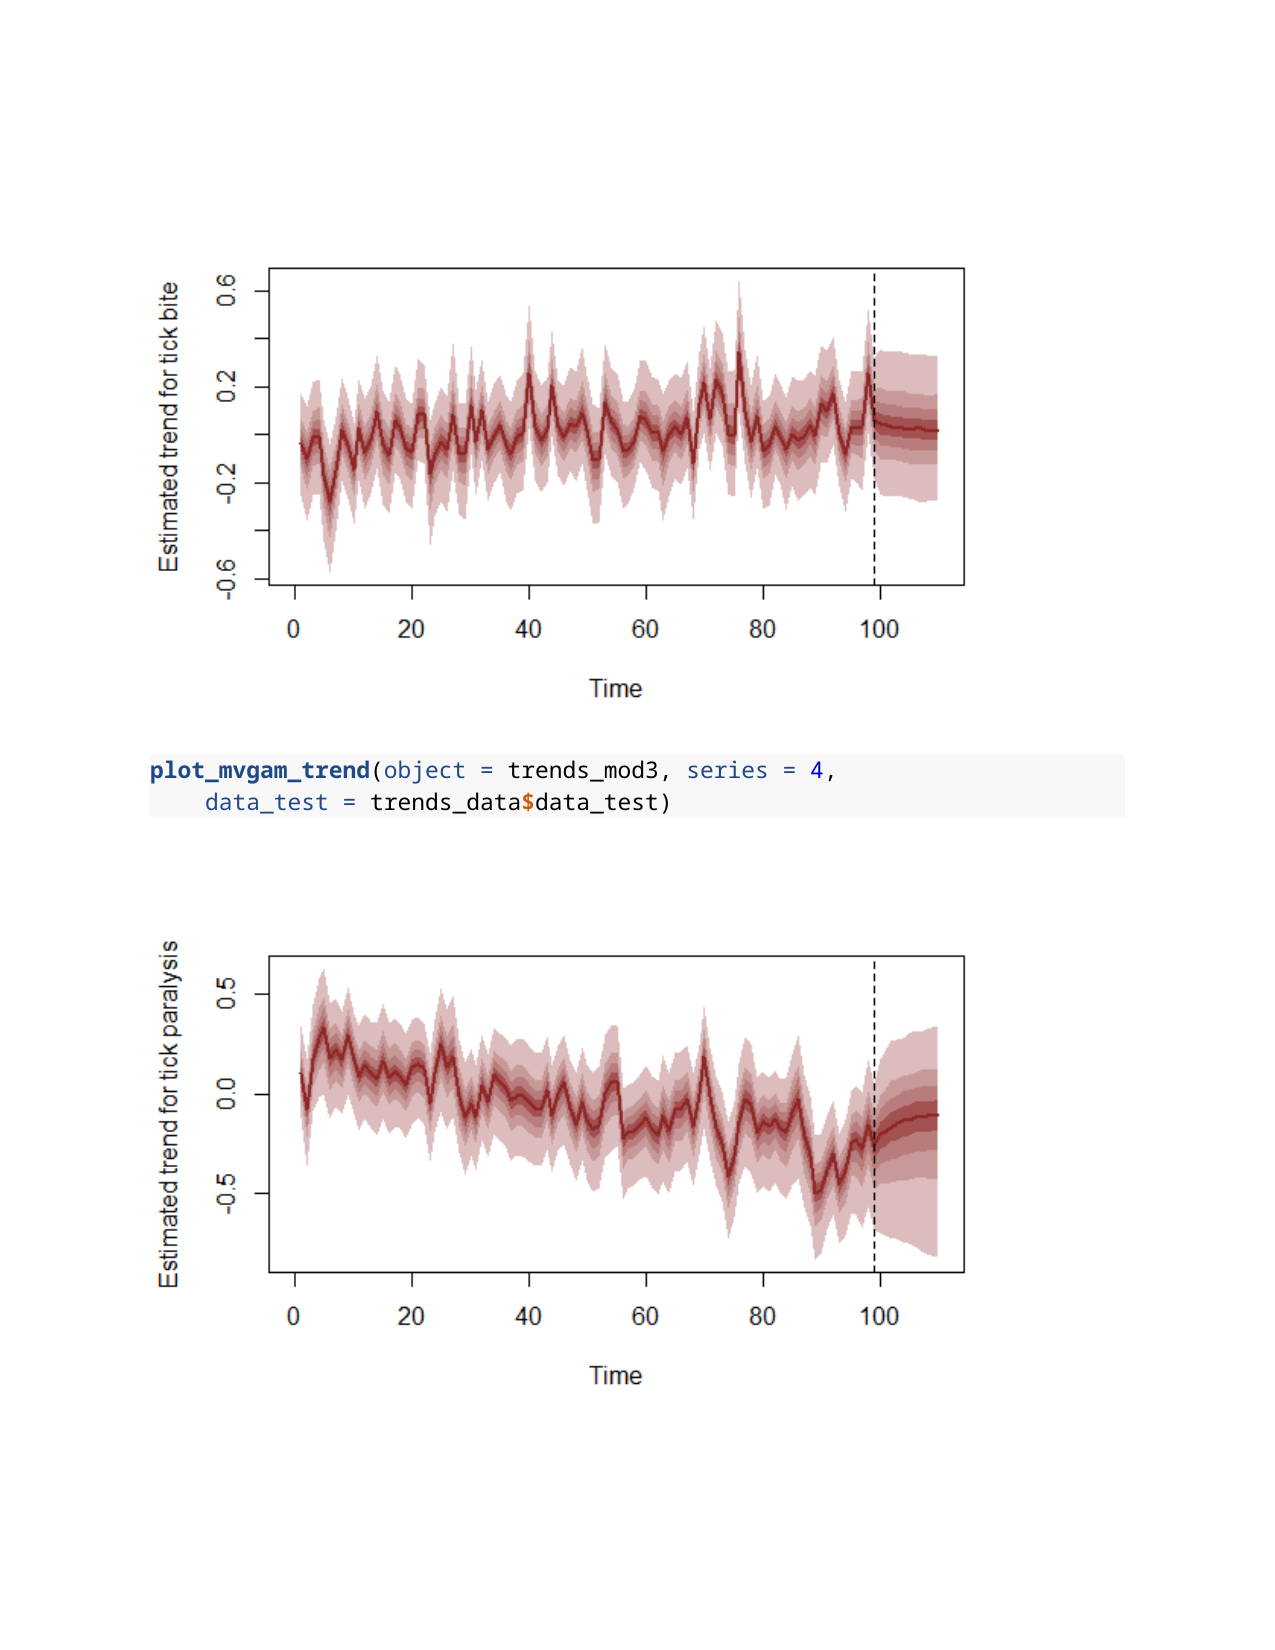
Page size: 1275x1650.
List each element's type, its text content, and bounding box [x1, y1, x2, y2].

picture [150, 837, 1025, 1421]
text plot_mvgam_trend(object = trends_mod3, series = 4, data_test = trends_data$data_test) [672, 754, 1125, 817]
picture [150, 150, 1025, 734]
